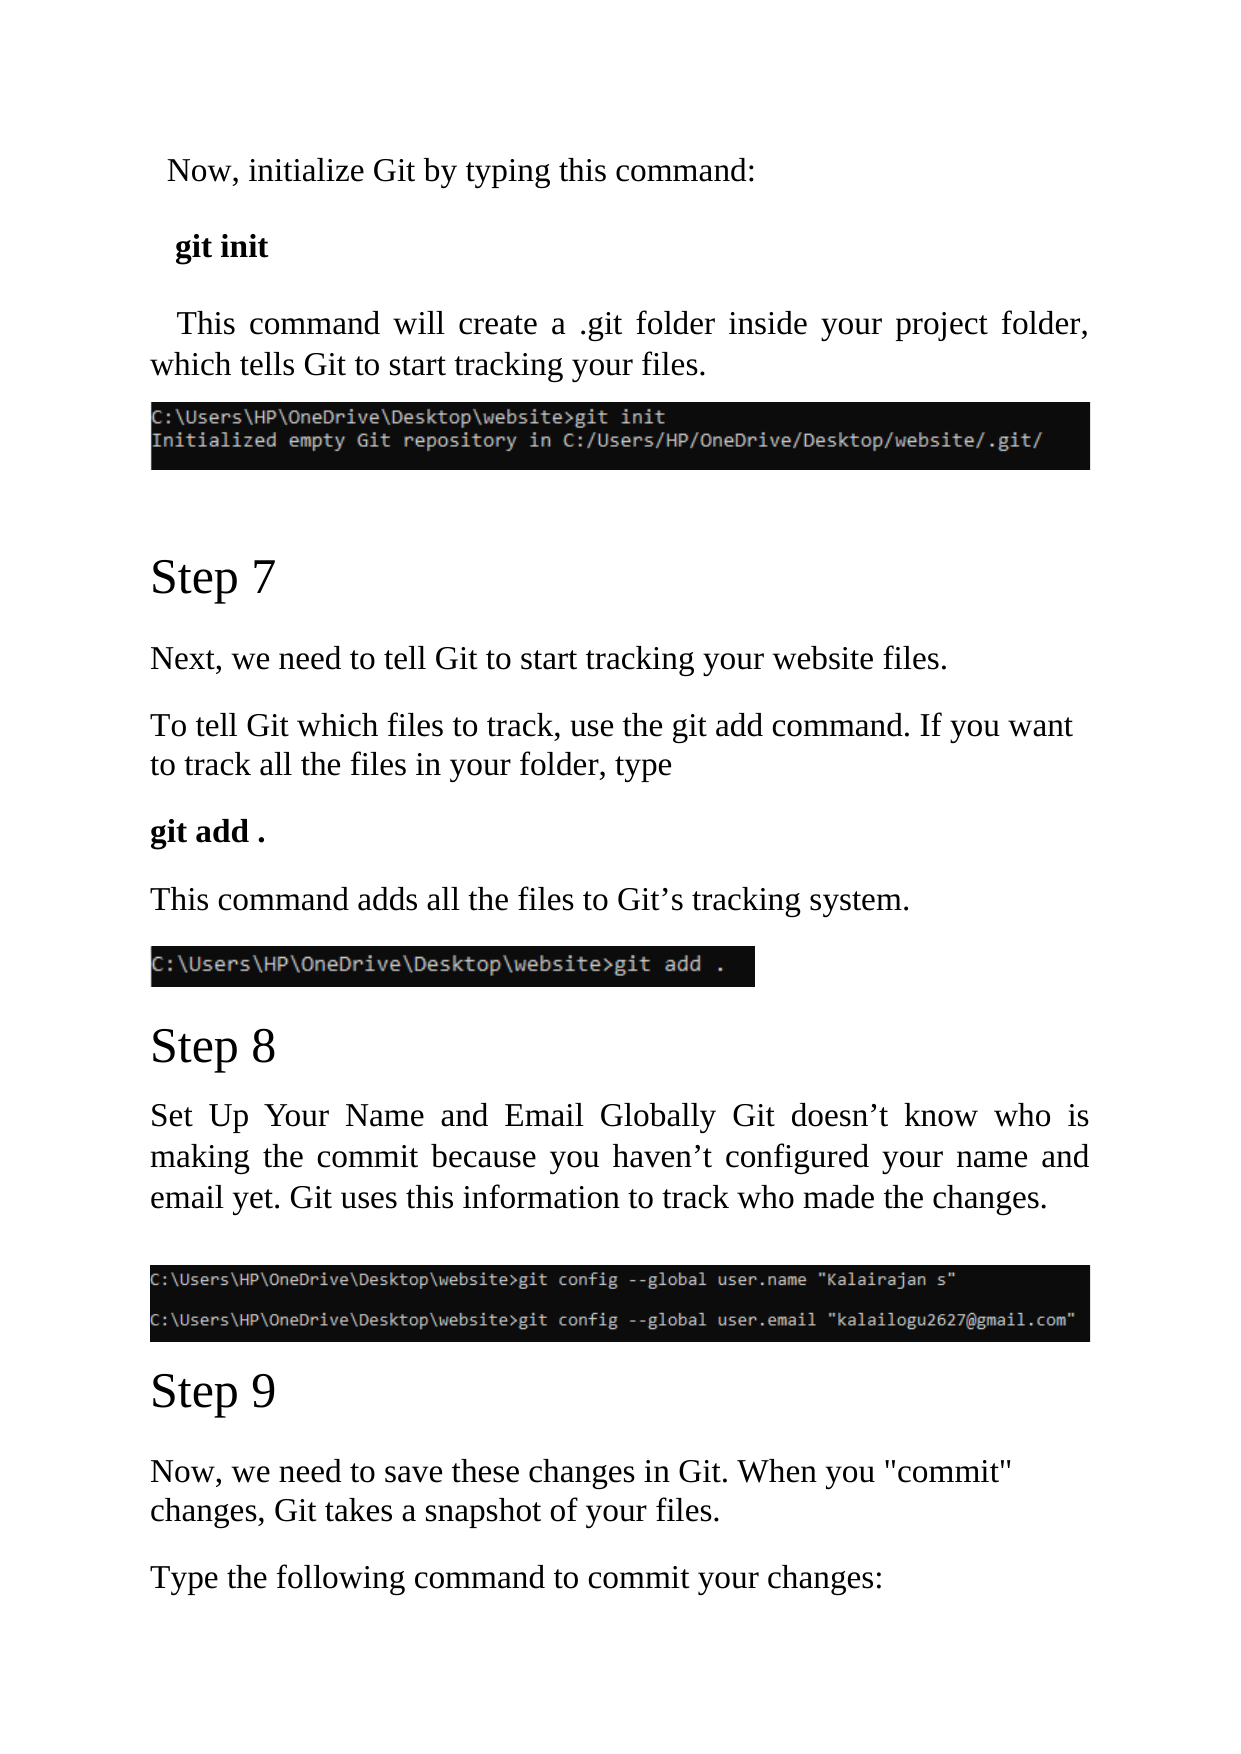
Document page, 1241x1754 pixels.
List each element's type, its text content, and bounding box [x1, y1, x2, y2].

text Type the following command to commit your changes: [150, 1558, 1090, 1596]
text To tell Git which files to track, use the git add command. If you want to track all the files in your folder, type [150, 706, 1090, 782]
text Set Up Your Name and Email Globally Git doesn’t know who is making the commit because you haven’t configured your name and email yet. Git uses this information to track who made the changes. [150, 1095, 1090, 1216]
text git init [150, 227, 1090, 265]
text This command will create a .git folder inside your project folder, which tells Git to start tracking your files. [150, 303, 1090, 383]
text Step 8 [150, 1016, 1090, 1074]
picture [150, 402, 1091, 470]
text git add . [150, 811, 1090, 850]
text Step 7 [150, 547, 1090, 604]
picture [150, 1265, 1091, 1342]
picture [150, 946, 755, 987]
text Step 9 [150, 1361, 1090, 1418]
text Now, initialize Git by typing this command: [150, 150, 1090, 188]
text Now, we need to save these changes in Git. When you "commit" changes, Git takes a snapshot of your files. [150, 1452, 1090, 1528]
text This command adds all the files to Git’s tracking system. [150, 879, 1090, 917]
text Next, we need to tell Git to start tracking your website files. [150, 638, 1090, 676]
